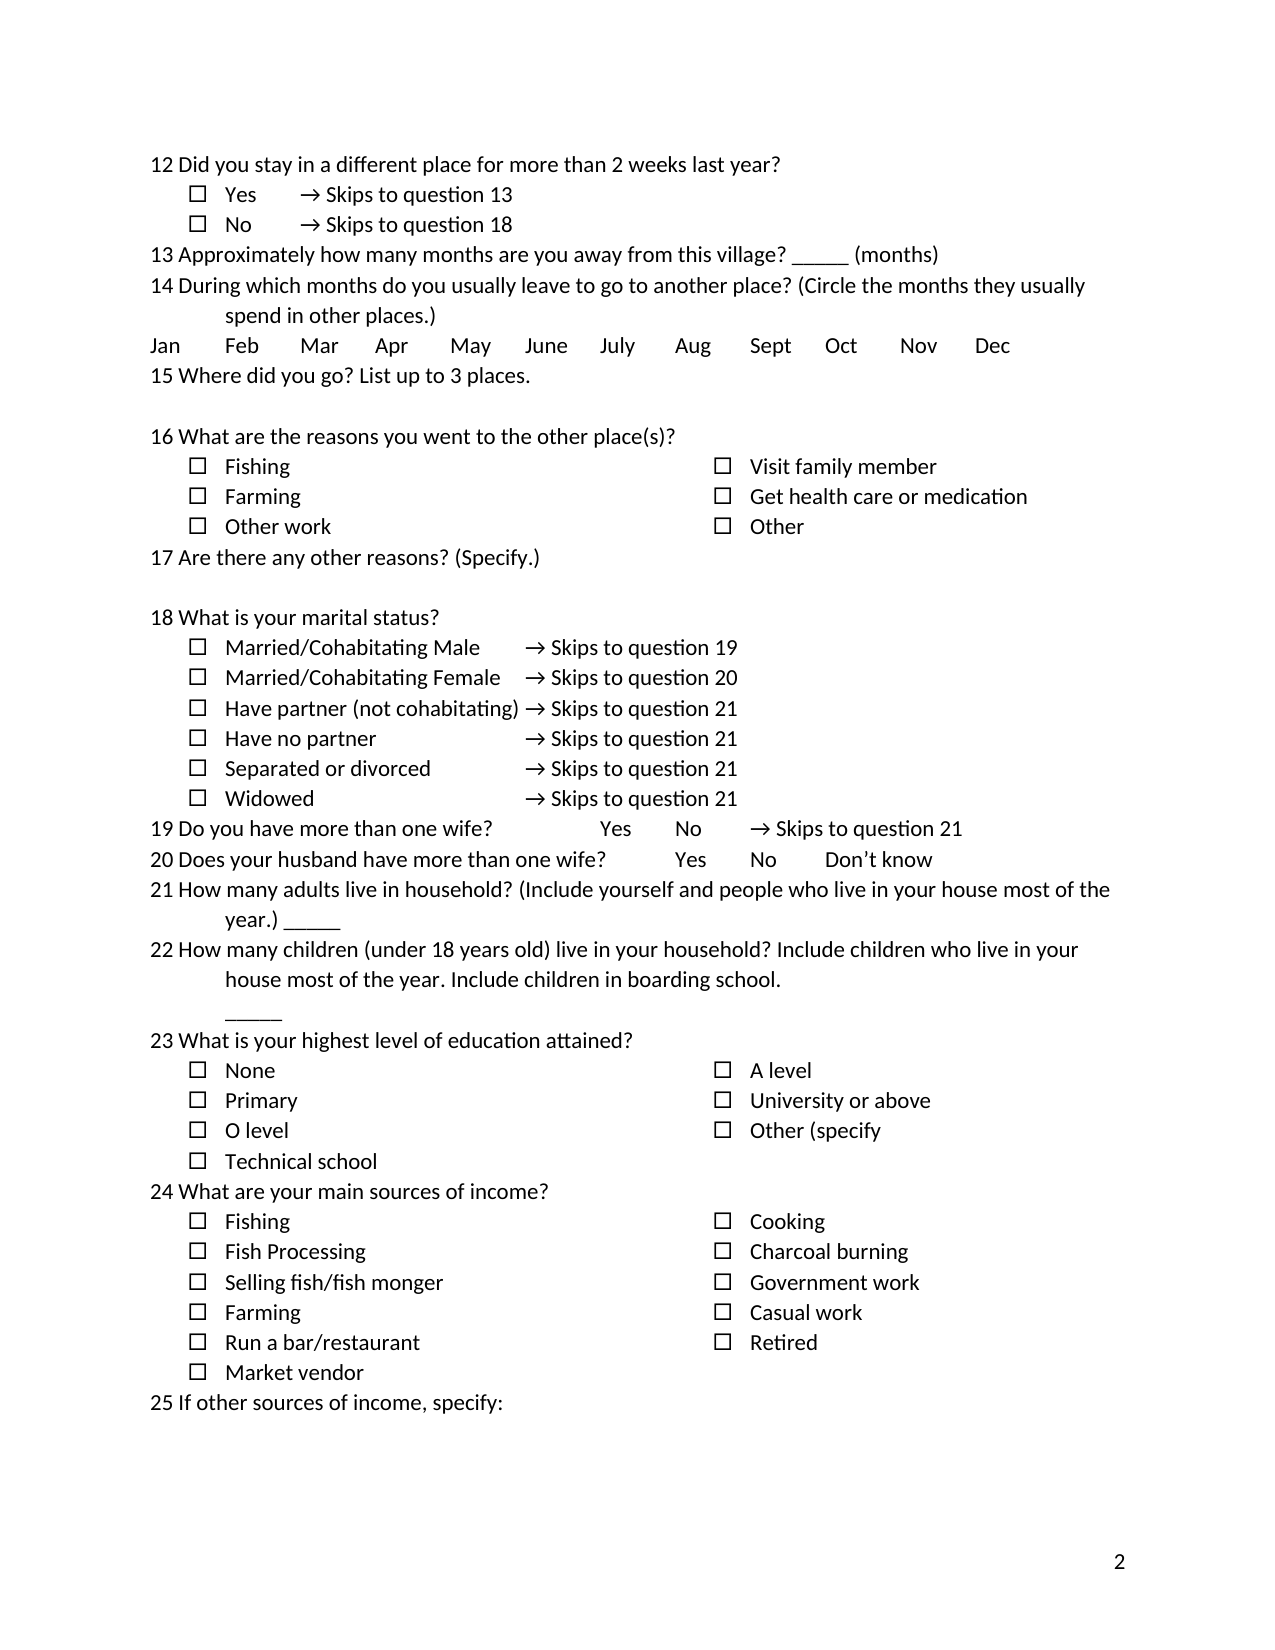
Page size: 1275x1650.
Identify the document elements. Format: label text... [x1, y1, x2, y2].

list No → Skips to question 18 [187, 210, 1125, 238]
list None [187, 1056, 600, 1084]
list Selling fish/fish monger [187, 1268, 600, 1296]
list Married/Cohabitating Male → Skips to question 19 [187, 633, 1125, 661]
text Jan Feb Mar Apr May June July Aug Sept Oct Nov Dec [150, 331, 1125, 359]
list Have partner (not cohabitating) → Skips to question 21 [187, 694, 1125, 722]
list A level [712, 1056, 1125, 1084]
list Farming [187, 1298, 600, 1326]
text 12 Did you stay in a different place for more than 2 weeks last year? [150, 150, 1125, 178]
list Fishing [187, 452, 600, 480]
text 15 Where did you go? List up to 3 places. [150, 361, 1125, 389]
list Run a bar/restaurant [187, 1328, 600, 1356]
text 20 Does your husband have more than one wife? Yes No Don’t know [150, 845, 1125, 873]
list Married/Cohabitating Female → Skips to question 20 [187, 663, 1125, 692]
list Retired [712, 1328, 1125, 1356]
list Widowed → Skips to question 21 [187, 784, 1125, 812]
list Fish Processing [187, 1237, 600, 1266]
text 13 Approximately how many months are you away from this village? _____ (months) [150, 241, 1125, 269]
text 19 Do you have more than one wife? Yes No → Skips to question 21 [150, 814, 1125, 843]
list Cooking [712, 1207, 1125, 1235]
text 24 What are your main sources of income? [150, 1177, 1125, 1205]
text _____ [150, 996, 1125, 1024]
list O level [187, 1117, 600, 1145]
text 21 How many adults live in household? (Include yourself and people who live in your house most of the year.) _____ [150, 875, 1125, 933]
list Government work [712, 1268, 1125, 1296]
text 23 What is your highest level of education attained? [150, 1026, 1125, 1054]
list Market vendor [187, 1358, 600, 1386]
list Yes → Skips to question 13 [187, 180, 1125, 208]
list Other (specify [712, 1117, 1125, 1145]
list Separated or divorced → Skips to question 21 [187, 754, 1125, 782]
list Have no partner → Skips to question 21 [187, 724, 1125, 752]
list Charcoal burning [712, 1237, 1125, 1266]
text 16 What are the reasons you went to the other place(s)? [150, 422, 1125, 450]
list Get health care or medication [712, 482, 1125, 510]
text 18 What is your marital status? [150, 603, 1125, 631]
text 14 During which months do you usually leave to go to another place? (Circle the months they usually spend in other places.) [150, 271, 1125, 329]
text 25 If other sources of income, specify: [150, 1388, 1125, 1417]
list Other work [187, 512, 600, 541]
list Farming [187, 482, 600, 510]
text 22 How many children (under 18 years old) live in your household? Include children who live in your house most of the year. Include children in boarding school. [150, 935, 1125, 994]
list Technical school [187, 1147, 600, 1175]
list Primary [187, 1086, 600, 1114]
list Visit family member [712, 452, 1125, 480]
list Casual work [712, 1298, 1125, 1326]
list Fishing [187, 1207, 600, 1235]
list Other [712, 512, 1125, 541]
list University or above [712, 1086, 1125, 1114]
text 17 Are there any other reasons? (Specify.) [150, 543, 1125, 571]
